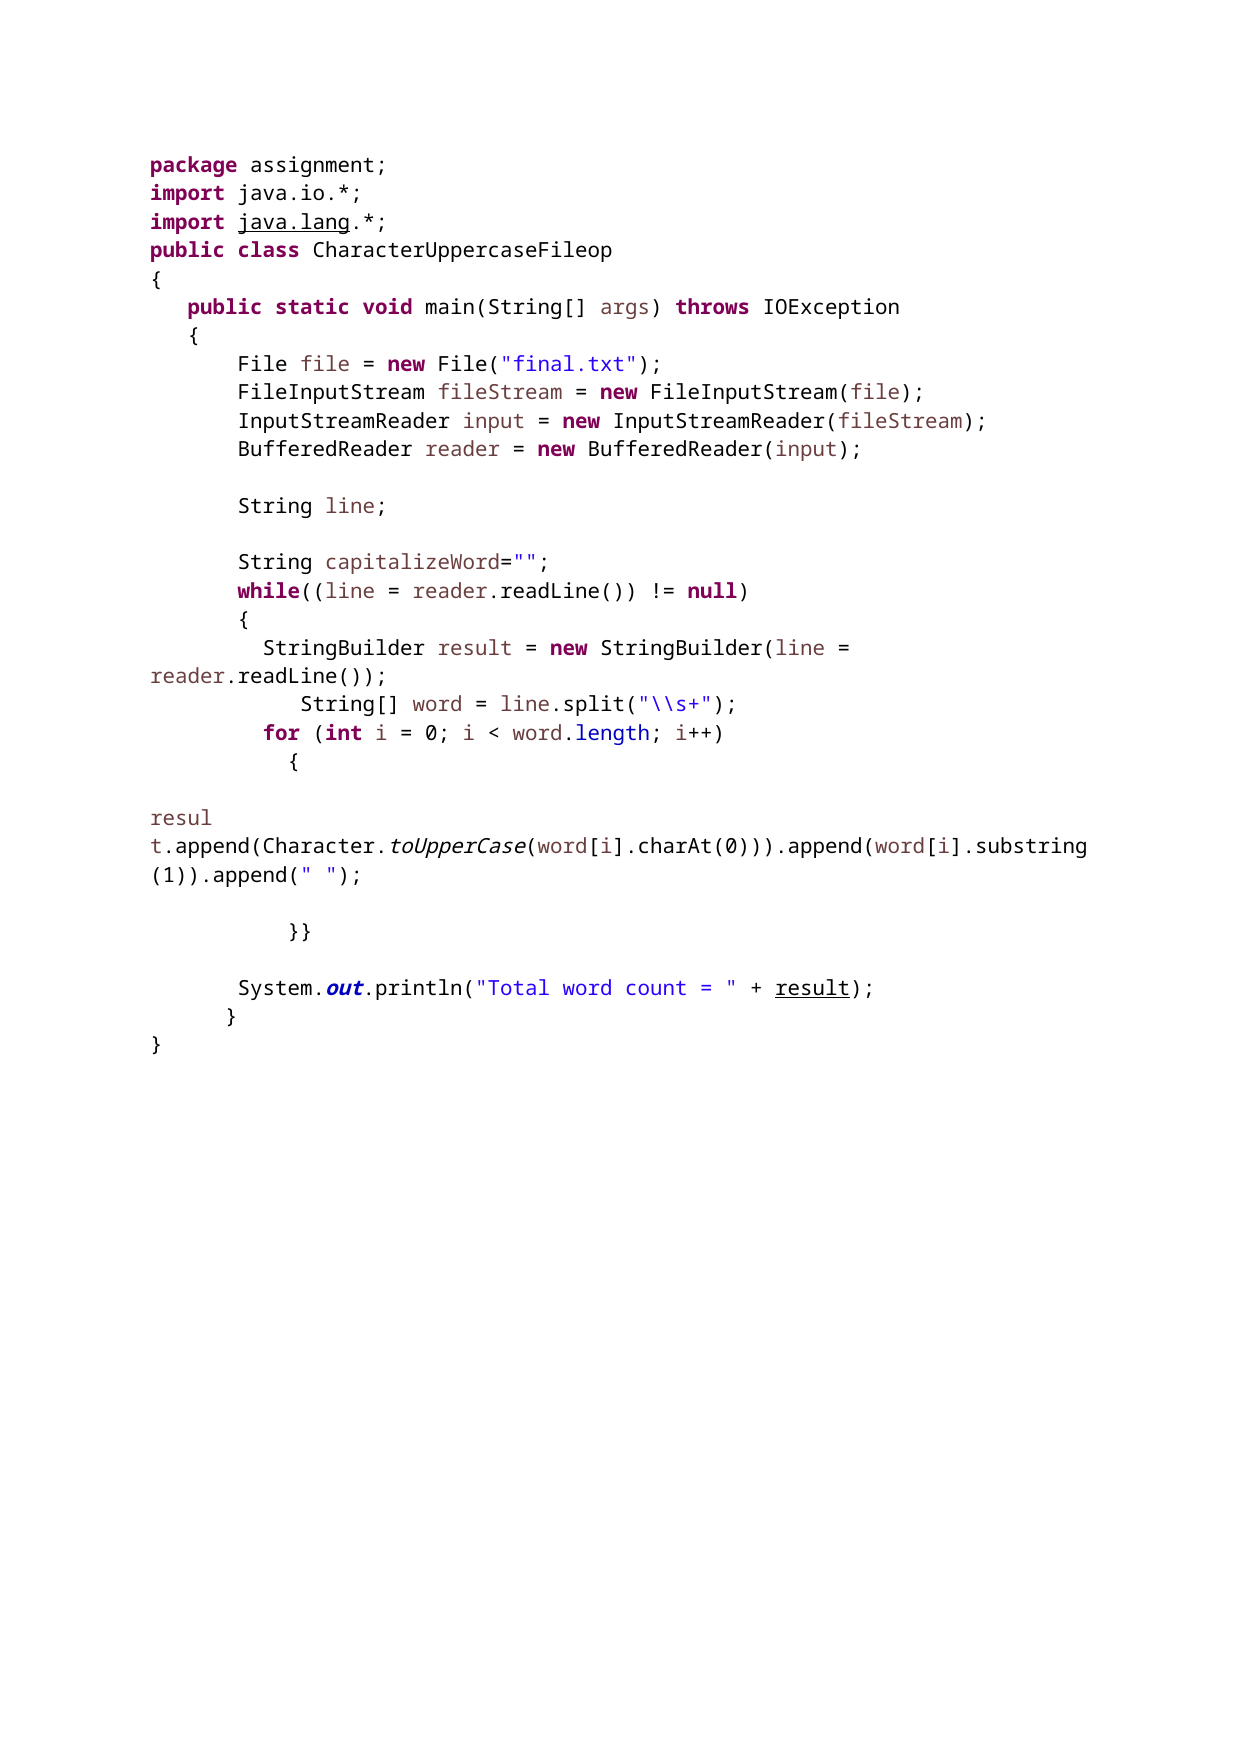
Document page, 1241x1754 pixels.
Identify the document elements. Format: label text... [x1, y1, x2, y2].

text { [150, 604, 1090, 633]
text String line; [150, 491, 1090, 519]
text package assignment; [150, 150, 1090, 178]
text { [150, 746, 1090, 775]
text { [150, 264, 1090, 292]
text String capitalizeWord=""; [150, 547, 1090, 576]
text String[] word = line.split("\\s+"); [150, 689, 1090, 718]
text }} [150, 916, 1090, 944]
text public static void main(String[] args) throws IOException [150, 292, 1090, 321]
text StringBuilder result = new StringBuilder(line = reader.readLine()); [150, 633, 1090, 689]
text result.append(Character.toUpperCase(word[i].charAt(0))).append(word[i].substring(1)).append(" "); [150, 775, 1090, 888]
text public class CharacterUppercaseFileop [150, 235, 1090, 264]
text for (int i = 0; i < word.length; i++) [150, 718, 1090, 746]
text import java.lang.*; [150, 207, 1090, 235]
text import java.io.*; [150, 178, 1090, 207]
text while((line = reader.readLine()) != null) [150, 576, 1090, 604]
text } [150, 1029, 1090, 1058]
text FileInputStream fileStream = new FileInputStream(file); [150, 377, 1090, 406]
text System.out.println("Total word count = " + result); [150, 973, 1090, 1001]
text { [150, 321, 1090, 349]
text BufferedReader reader = new BufferedReader(input); [150, 434, 1090, 463]
text InputStreamReader input = new InputStreamReader(fileStream); [150, 406, 1090, 434]
text } [150, 1001, 1090, 1029]
text File file = new File("final.txt"); [150, 349, 1090, 377]
